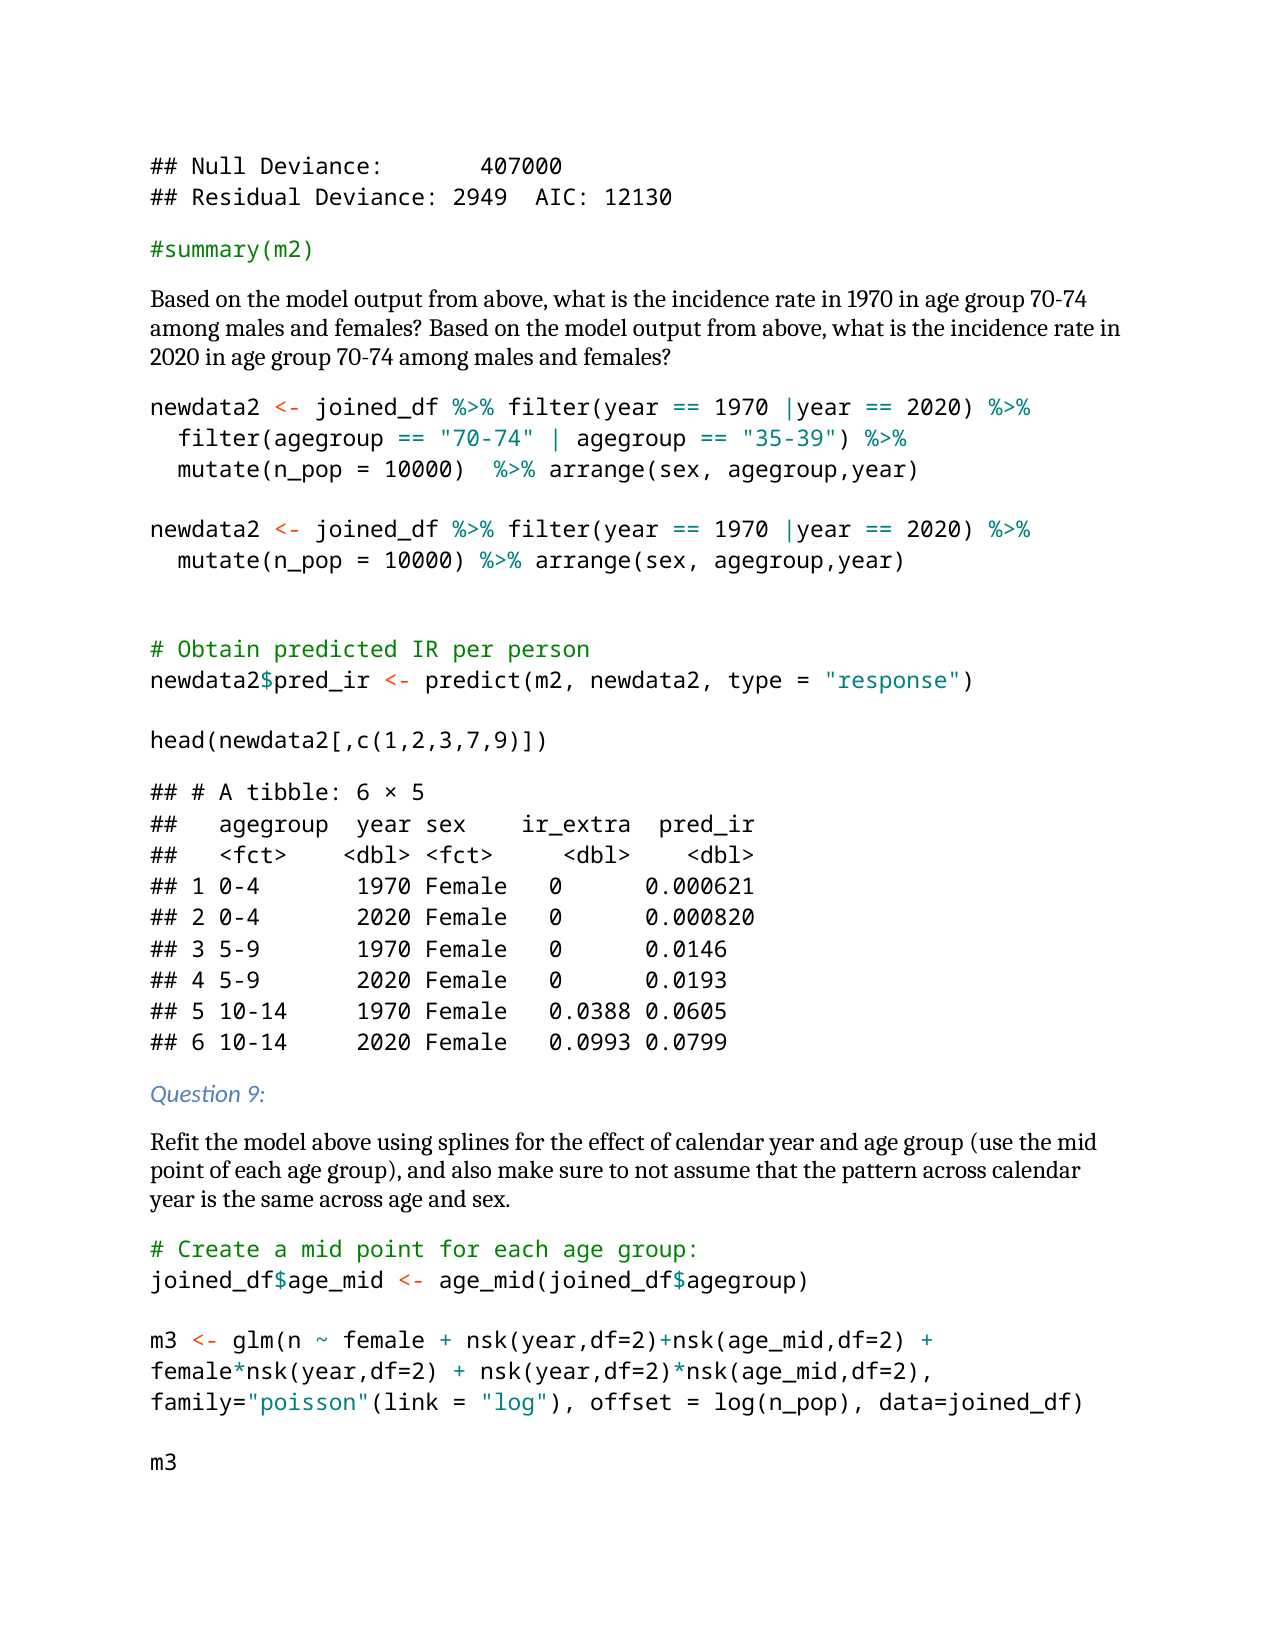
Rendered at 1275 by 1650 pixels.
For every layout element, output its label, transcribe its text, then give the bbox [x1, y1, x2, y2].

text ## # A tibble: 6 × 5 ## agegroup year sex ir_extra pred_ir ## <fct> <dbl> <fct> <dbl> <dbl> ## 1 0-4 1970 Female 0 0.000621 ## 2 0-4 2020 Female 0 0.000820 ## 3 5-9 1970 Female 0 0.0146 ## 4 5-9 2020 Female 0 0.0193 ## 5 10-14 1970 Female 0.0388 0.0605 ## 6 10-14 2020 Female 0.0993 0.0799 [150, 776, 1125, 1057]
subtitle Question 9: [150, 1078, 1125, 1109]
text Refit the model above using splines for the effect of calendar year and age group (use the mid point of each age group), and also make sure to not assume that the pattern across calendar year is the same across age and sex. [150, 1128, 1125, 1214]
text #summary(m2) [150, 233, 1125, 264]
text newdata2 <- joined_df %>% filter(year == 1970 |year == 2020) %>% filter(agegroup == "70-74" | agegroup == "35-39") %>% mutate(n_pop = 10000) %>% arrange(sex, agegroup,year) newdata2 <- joined_df %>% filter(year == 1970 |year == 2020) %>% mutate(n_pop = 10000) %>% arrange(sex, agegroup,year) # Obtain predicted IR per person newdata2$pred_ir <- predict(m2, newdata2, type = "response") head(newdata2[,c(1,2,3,7,9)]) [150, 390, 1125, 755]
text # Create a mid point for each age group: joined_df$age_mid <- age_mid(joined_df$agegroup) m3 <- glm(n ~ female + nsk(year,df=2)+nsk(age_mid,df=2) + female*nsk(year,df=2) + nsk(year,df=2)*nsk(age_mid,df=2), family="poisson"(link = "log"), offset = log(n_pop), data=joined_df) m3 [150, 1233, 1125, 1478]
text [150, 150, 1125, 212]
text Based on the model output from above, what is the incidence rate in 1970 in age group 70-74 among males and females? Based on the model output from above, what is the incidence rate in 2020 in age group 70-74 among males and females? [150, 285, 1125, 372]
